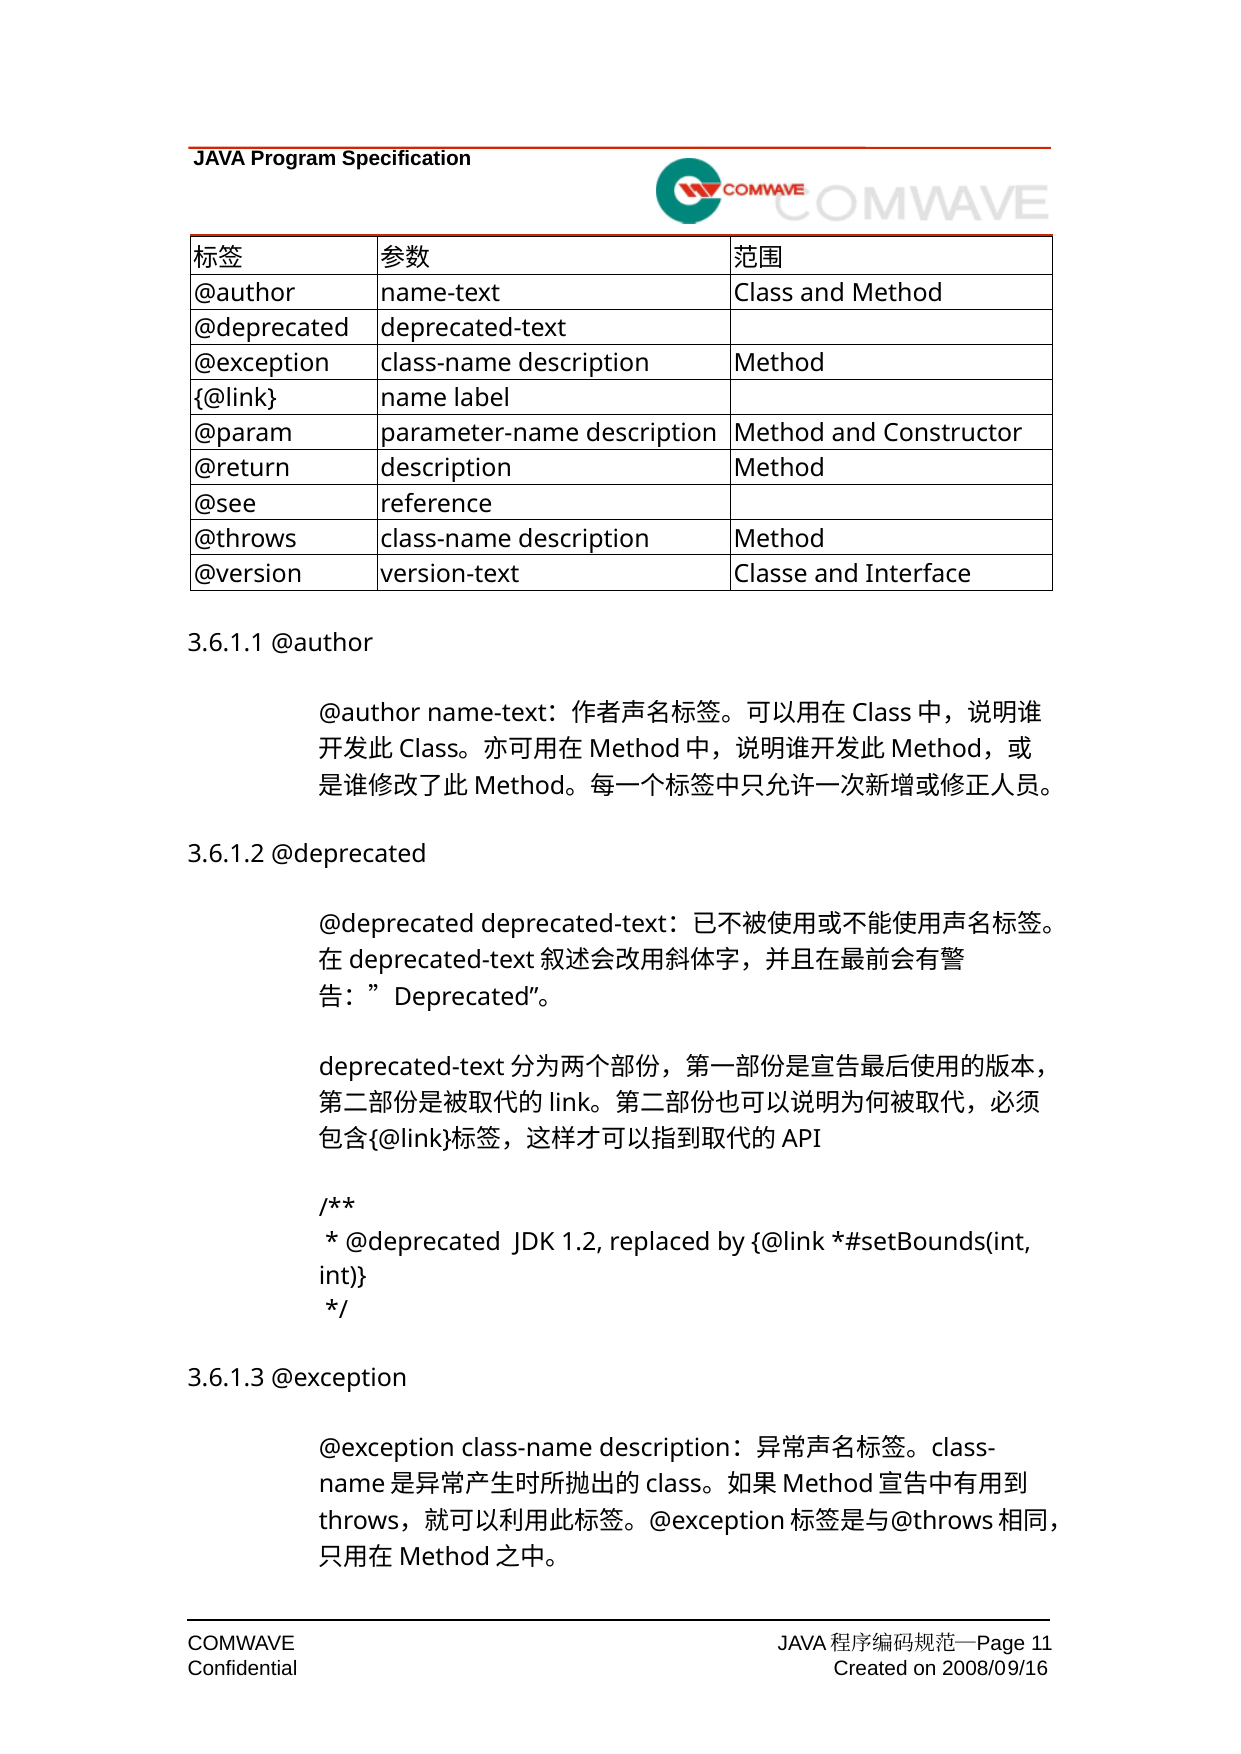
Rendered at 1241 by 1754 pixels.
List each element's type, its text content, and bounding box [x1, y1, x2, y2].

table_header 标签 [191, 237, 377, 273]
text @author name-text：作者声名标签。可以用在Class中，说明谁开发此Class。亦可用在Method中，说明谁开发此Method，或是谁修改了此Method。每一个标签中只允许一次新增或修正人员。 [318, 693, 1053, 801]
table_cell Method [731, 345, 1052, 379]
table_cell version-text [378, 555, 730, 589]
table_cell reference [378, 485, 730, 519]
table_cell @exception [191, 345, 377, 379]
table_cell deprecated-text [378, 310, 730, 344]
table_cell @see [191, 485, 377, 519]
text * @deprecated JDK 1.2, replaced by {@link *#setBounds(int, int)} [318, 1223, 1053, 1291]
table_cell @throws [191, 520, 377, 554]
table_cell Method [731, 450, 1052, 484]
text */ [318, 1291, 1053, 1326]
subtitle 3.6.1.1 @author [187, 624, 1053, 659]
subtitle 3.6.1.3 @exception [187, 1359, 1053, 1394]
table_cell class-name description [378, 345, 730, 379]
table_cell @deprecated [191, 310, 377, 344]
text /** [318, 1189, 1053, 1223]
table_cell Method and Constructor [731, 415, 1052, 449]
table_cell Classe and Interface [731, 555, 1052, 589]
table_header 范围 [731, 237, 1052, 273]
table_cell Class and Method [731, 275, 1052, 309]
text @deprecated deprecated-text：已不被使用或不能使用声名标签。在deprecated-text叙述会改用斜体字，并且在最前会有警告：”Deprecated”。 [318, 904, 1053, 1012]
table_cell {@link} [191, 380, 377, 414]
table_cell description [378, 450, 730, 484]
text deprecated-text分为两个部份，第一部份是宣告最后使用的版本，第二部份是被取代的link。第二部份也可以说明为何被取代，必须包含{@link}标签，这样才可以指到取代的API [318, 1046, 1053, 1155]
table_cell name-text [378, 275, 730, 309]
table_cell [731, 485, 1052, 519]
table_cell @author [191, 275, 377, 309]
subtitle 3.6.1.2 @deprecated [187, 836, 1053, 869]
text @exception class-name description：异常声名标签。class-name是异常产生时所抛出的class。如果Method宣告中有用到throws，就可以利用此标签。@exception标签是与@throws相同，只用在Method之中。 [318, 1428, 1053, 1573]
table_cell class-name description [378, 520, 730, 554]
table_cell @return [191, 450, 377, 484]
table_cell [731, 380, 1052, 414]
table_cell [731, 310, 1052, 344]
table_cell @version [191, 555, 377, 589]
table_header 参数 [378, 237, 730, 273]
table_cell @param [191, 415, 377, 449]
table_cell parameter-name description [378, 415, 730, 449]
table_cell name label [378, 380, 730, 414]
table_cell Method [731, 520, 1052, 554]
